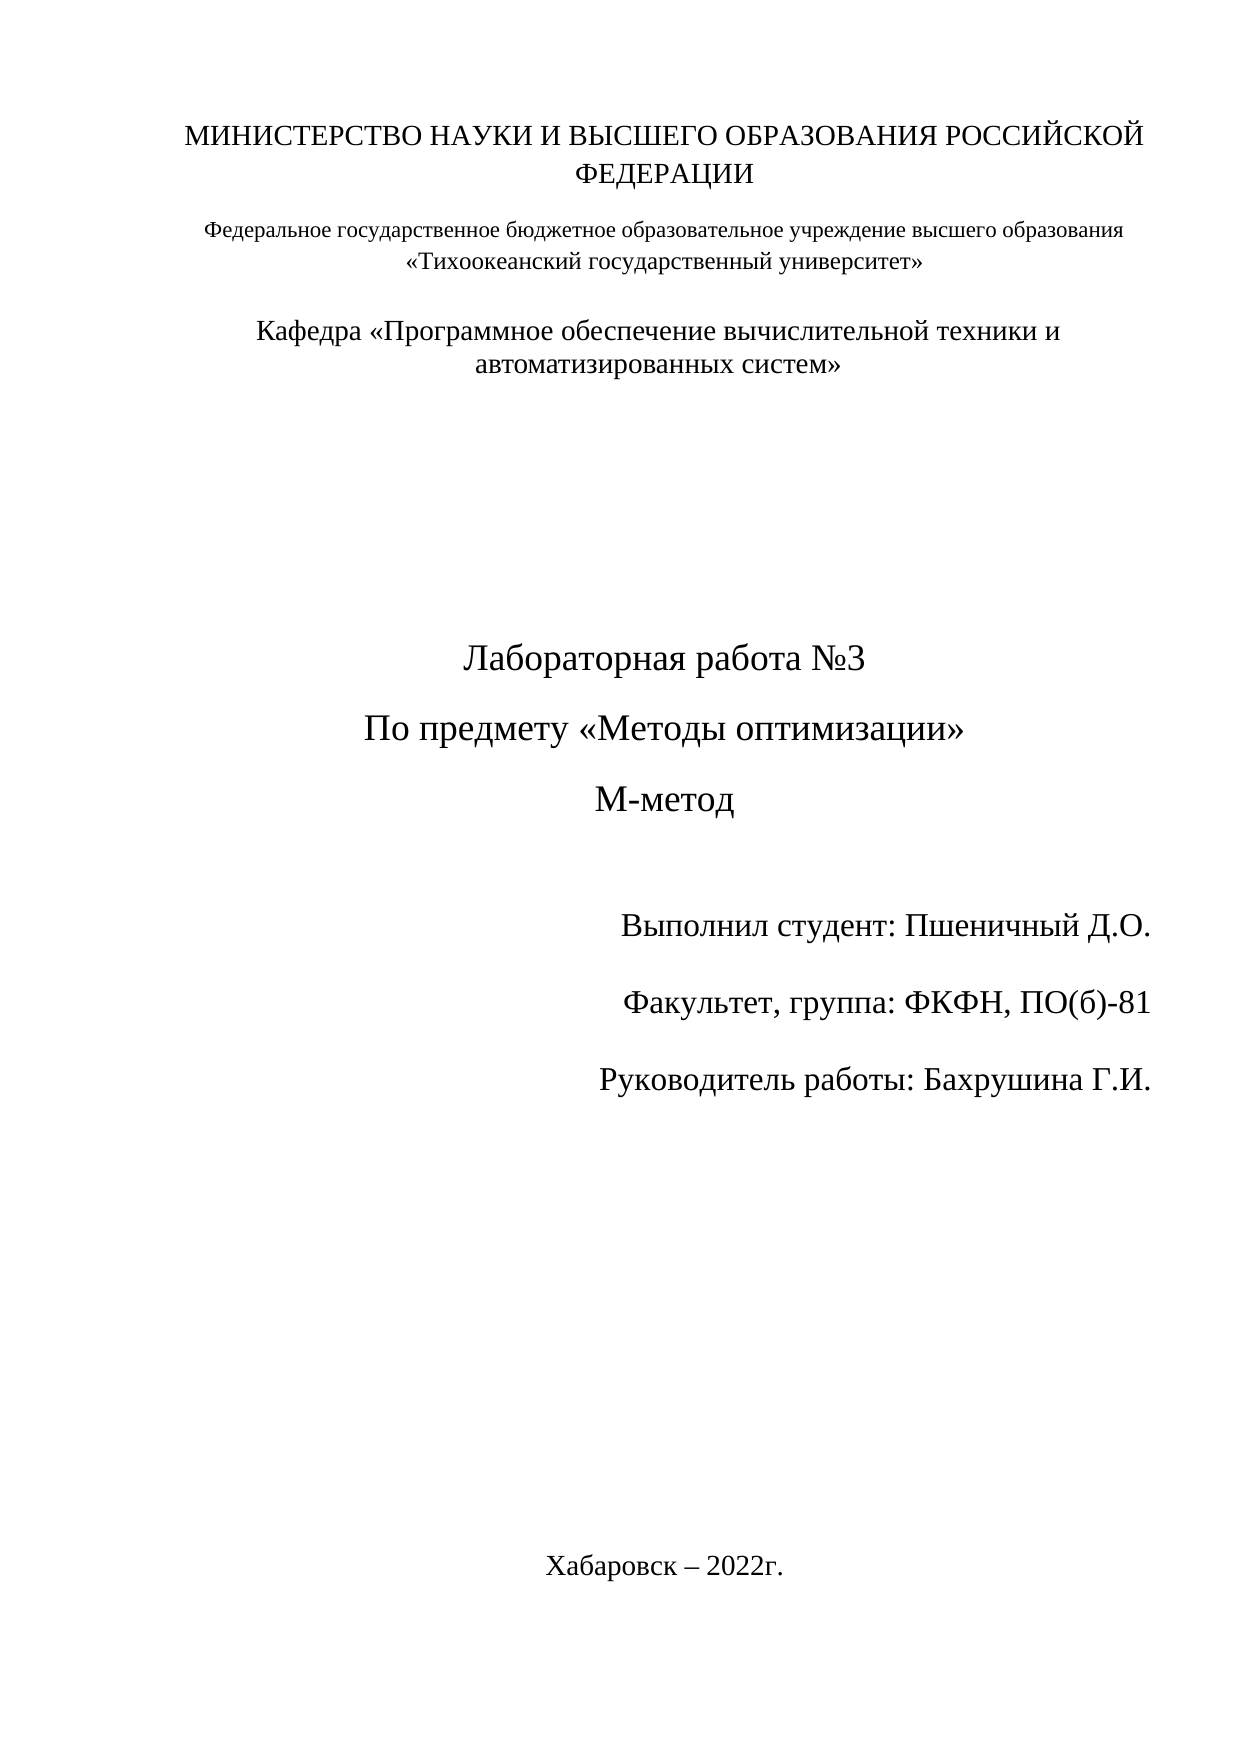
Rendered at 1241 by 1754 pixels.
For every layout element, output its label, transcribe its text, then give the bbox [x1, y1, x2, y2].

text М-метод [177, 776, 1152, 819]
text Федеральное государственное бюджетное образовательное учреждение высшего образования [177, 216, 1152, 242]
text Кафедра «Программное обеспечение вычислительной техники и автоматизированных систем» [177, 313, 1139, 380]
text Руководитель работы: Бахрушина Г.И. [177, 1059, 1152, 1097]
text МИНИСТЕРСТВО НАУКИ И ВЫСШЕГО ОБРАЗОВАНИЯ РОССИЙСКОЙ ФЕДЕРАЦИИ [177, 118, 1152, 190]
text По предмету «Методы оптимизации» [177, 706, 1152, 749]
text Лабораторная работа №3 [177, 635, 1152, 678]
text Хабаровск – 2022г. [177, 1548, 1152, 1581]
text Выполнил студент: Пшеничный Д.О. [177, 906, 1152, 944]
text Факультет, группа: ФКФН, ПО(б)-81 [177, 982, 1152, 1021]
text «Тихоокеанский государственный университет» [177, 246, 1152, 275]
